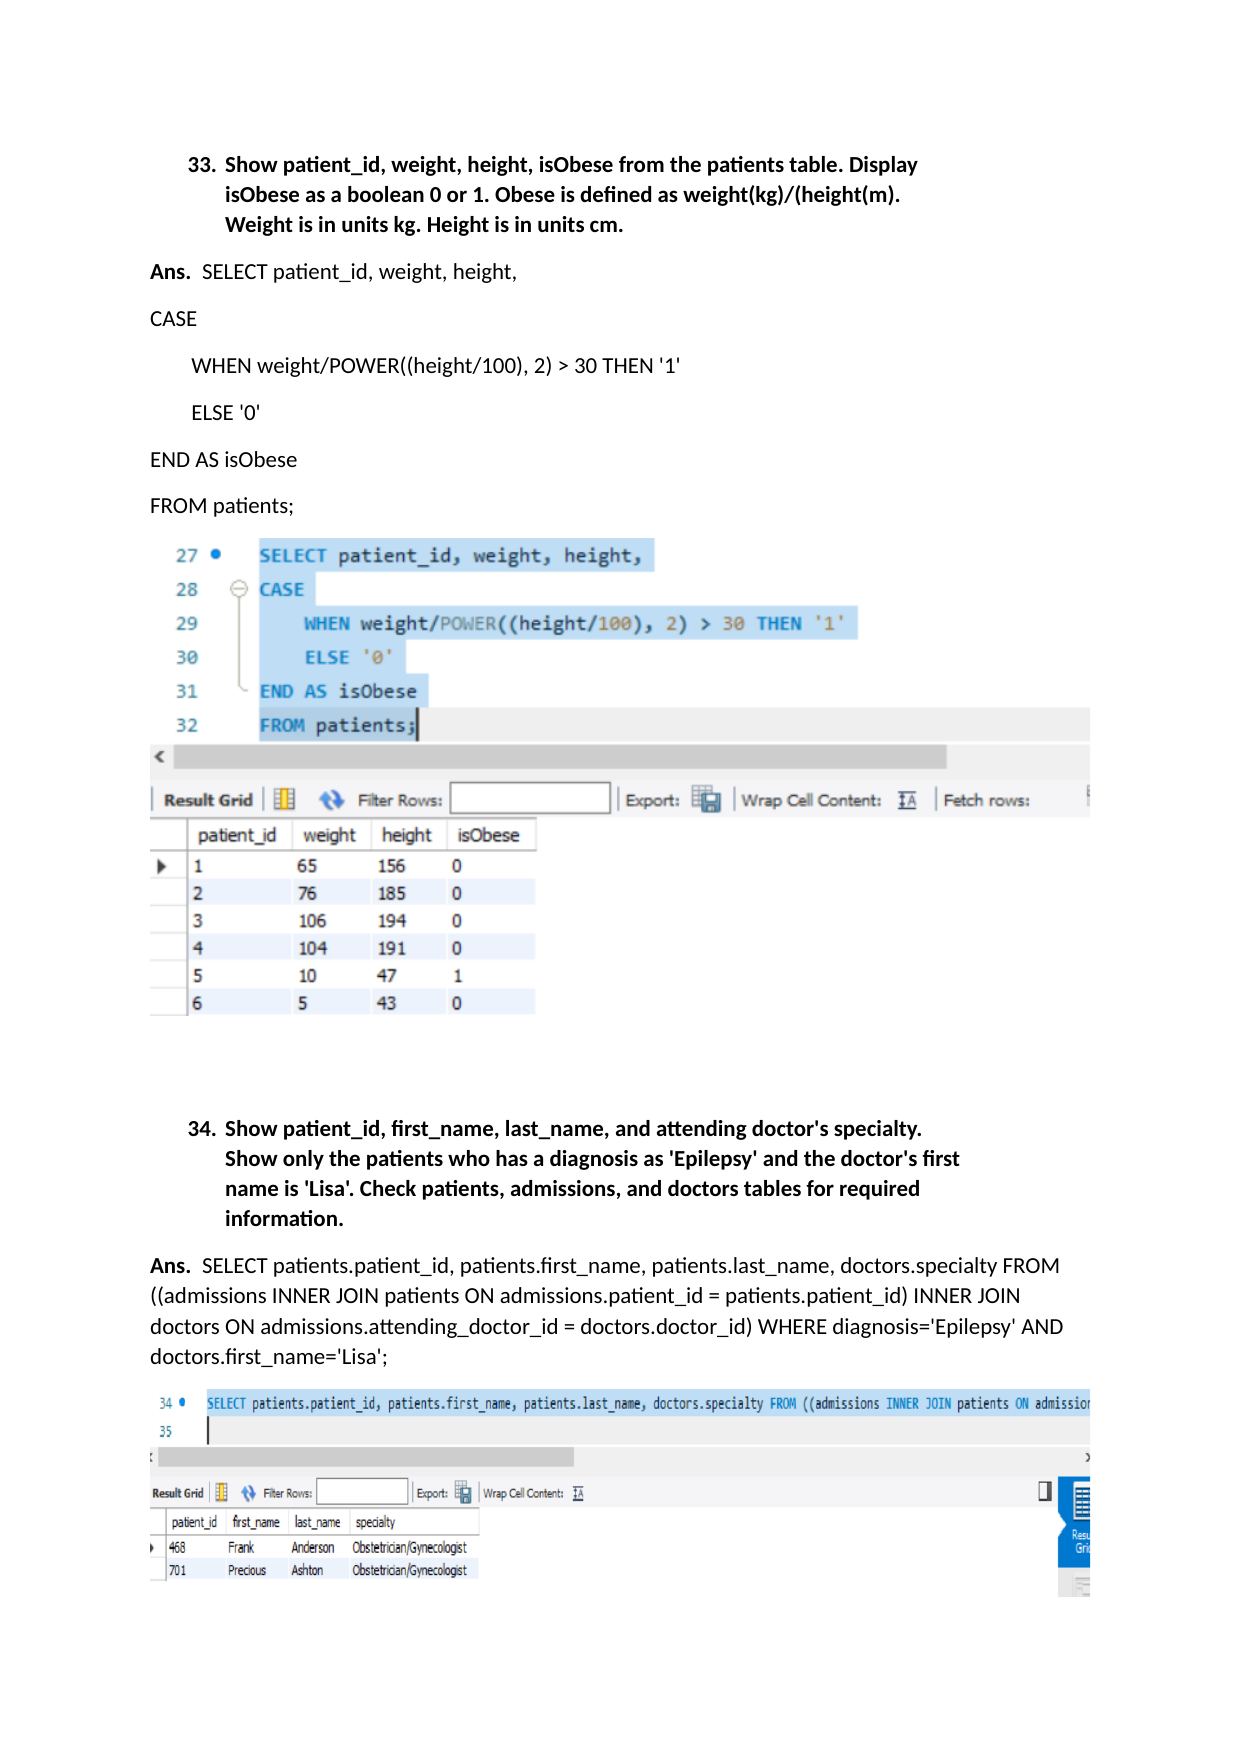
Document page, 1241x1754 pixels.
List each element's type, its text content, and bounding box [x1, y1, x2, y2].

list Show only the patients who has a diagnosis as 'Epilepsy' and the doctor's first [225, 1144, 1090, 1172]
text WHEN weight/POWER((height/100), 2) > 30 THEN '1' [150, 351, 1090, 379]
text ELSE '0' [150, 398, 1090, 426]
text END AS isObese [150, 445, 1090, 473]
list Show patient_id, weight, height, isObese from the patients table. Display [187, 150, 1090, 178]
text CASE [150, 304, 1090, 332]
picture [150, 538, 1091, 1016]
text Ans. SELECT patients.patient_id, patients.first_name, patients.last_name, doctors.specialty FROM ((admissions INNER JOIN patients ON admissions.patient_id = patients.patient_id) INNER JOIN doctors ON admissions.attending_doctor_id = doctors.doctor_id) WHERE diagnosis='Epilepsy' AND doctors.first_name='Lisa'; [150, 1251, 1090, 1370]
text Ans. SELECT patient_id, weight, height, [150, 257, 1090, 285]
list name is 'Lisa'. Check patients, admissions, and doctors tables for required [225, 1174, 1090, 1202]
list information. [225, 1204, 1090, 1232]
list Show patient_id, first_name, last_name, and attending doctor's specialty. [187, 1114, 1090, 1142]
list isObese as a boolean 0 or 1. Obese is defined as weight(kg)/(height(m). [225, 180, 1090, 208]
picture [150, 1388, 1091, 1597]
list Weight is in units kg. Height is in units cm. [225, 210, 1090, 238]
text FROM patients; [150, 492, 1090, 520]
